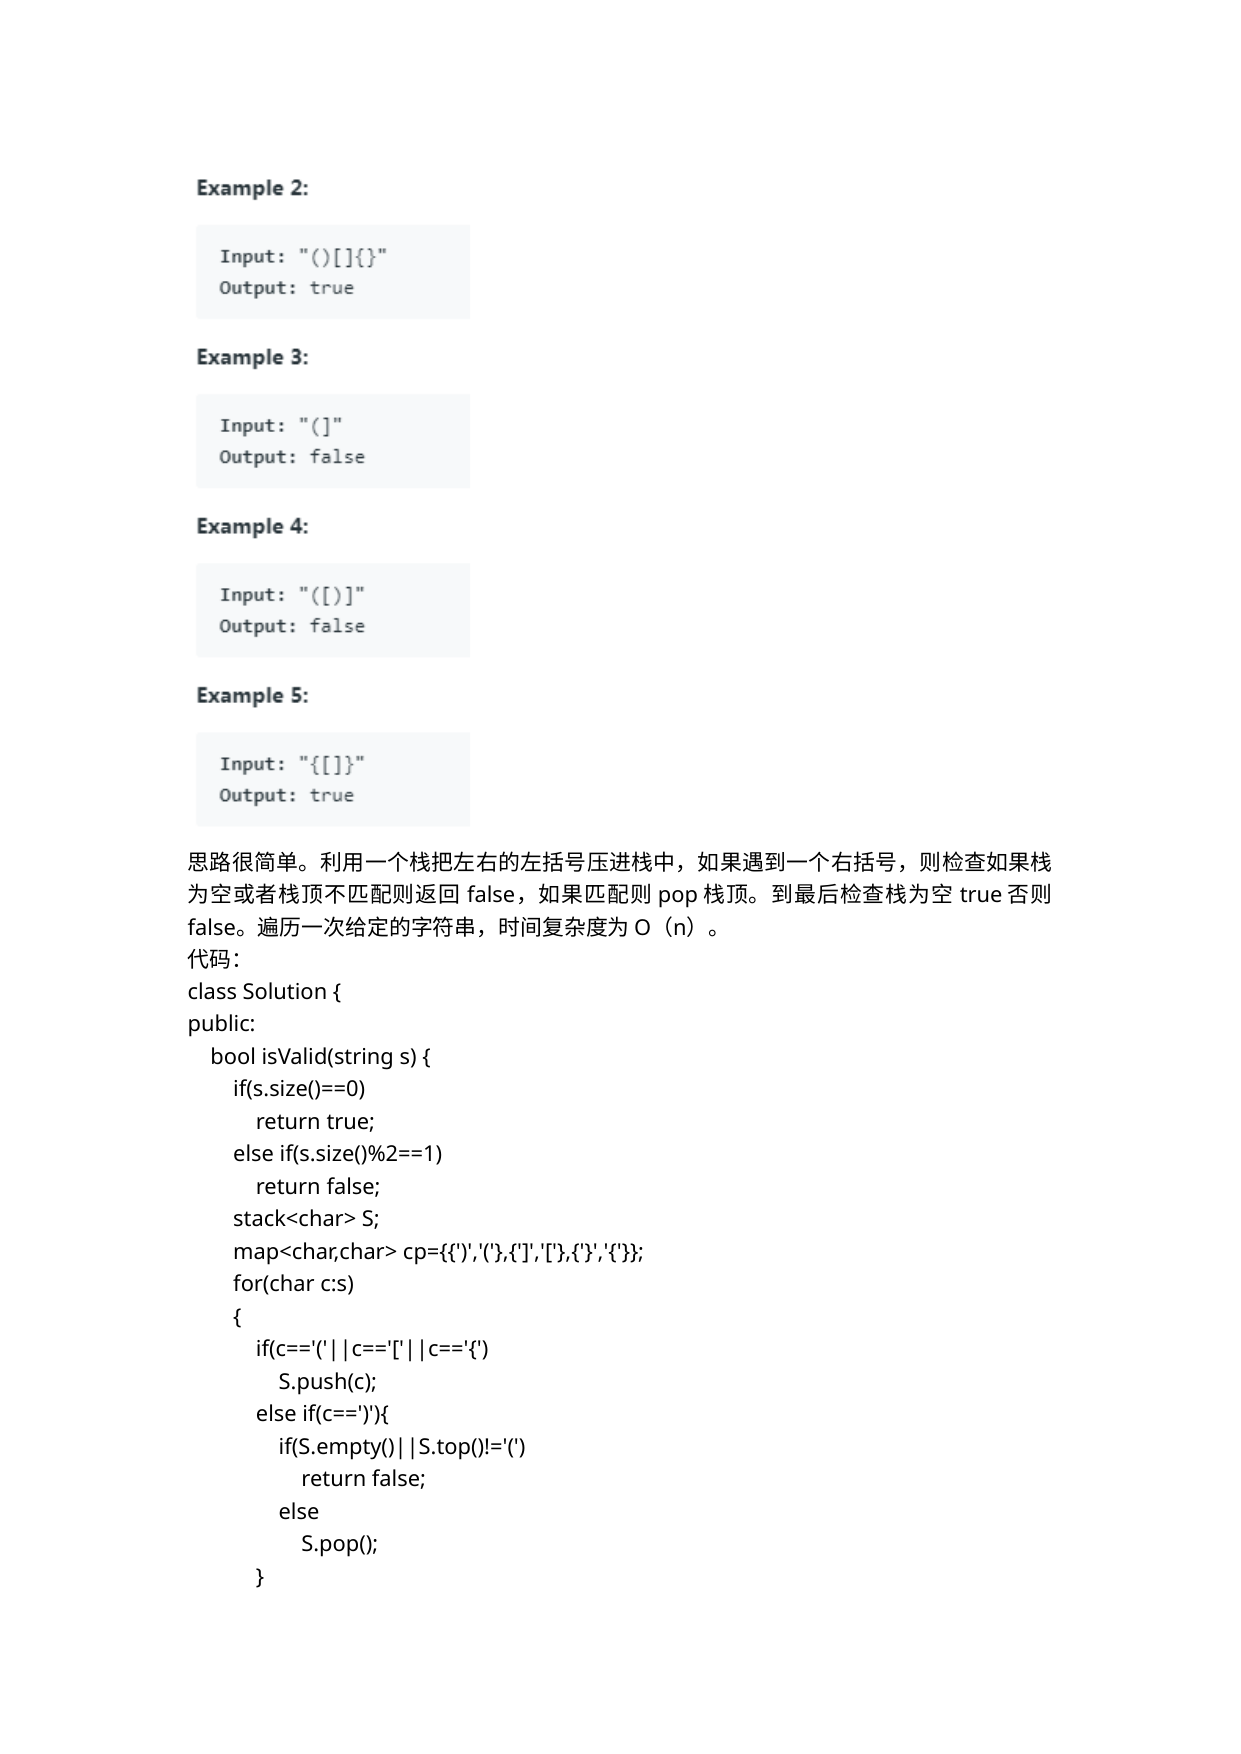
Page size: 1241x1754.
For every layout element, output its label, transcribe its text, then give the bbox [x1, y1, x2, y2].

text stack<char> S; [187, 1202, 1053, 1234]
text return true; [187, 1104, 1053, 1137]
text return false; [187, 1169, 1053, 1202]
text 代码： [187, 942, 1053, 974]
text 思路很简单。利用一个栈把左右的左括号压进栈中，如果遇到一个右括号，则检查如果栈为空或者栈顶不匹配则返回false，如果匹配则pop栈顶。到最后检查栈为空true否则false。遍历一次给定的字符串，时间复杂度为O（n）。 [187, 844, 1053, 942]
text map<char,char> cp={{')','('},{']','['},{'}','{'}}; [187, 1234, 1053, 1267]
text } [187, 1559, 1053, 1592]
picture [187, 162, 471, 833]
text S.push(c); [187, 1364, 1053, 1397]
text for(char c:s) [187, 1267, 1053, 1299]
text { [187, 1299, 1053, 1332]
text if(s.size()==0) [187, 1072, 1053, 1104]
text return false; [187, 1462, 1053, 1494]
text else [187, 1494, 1053, 1527]
text else if(s.size()%2==1) [187, 1137, 1053, 1169]
text S.pop(); [187, 1527, 1053, 1559]
text if(c=='('||c=='['||c=='{') [187, 1332, 1053, 1364]
text bool isValid(string s) { [187, 1039, 1053, 1072]
text else if(c==')'){ [187, 1397, 1053, 1429]
text if(S.empty()||S.top()!='(') [187, 1429, 1053, 1462]
text public: [187, 1007, 1053, 1039]
text class Solution { [187, 974, 1053, 1007]
